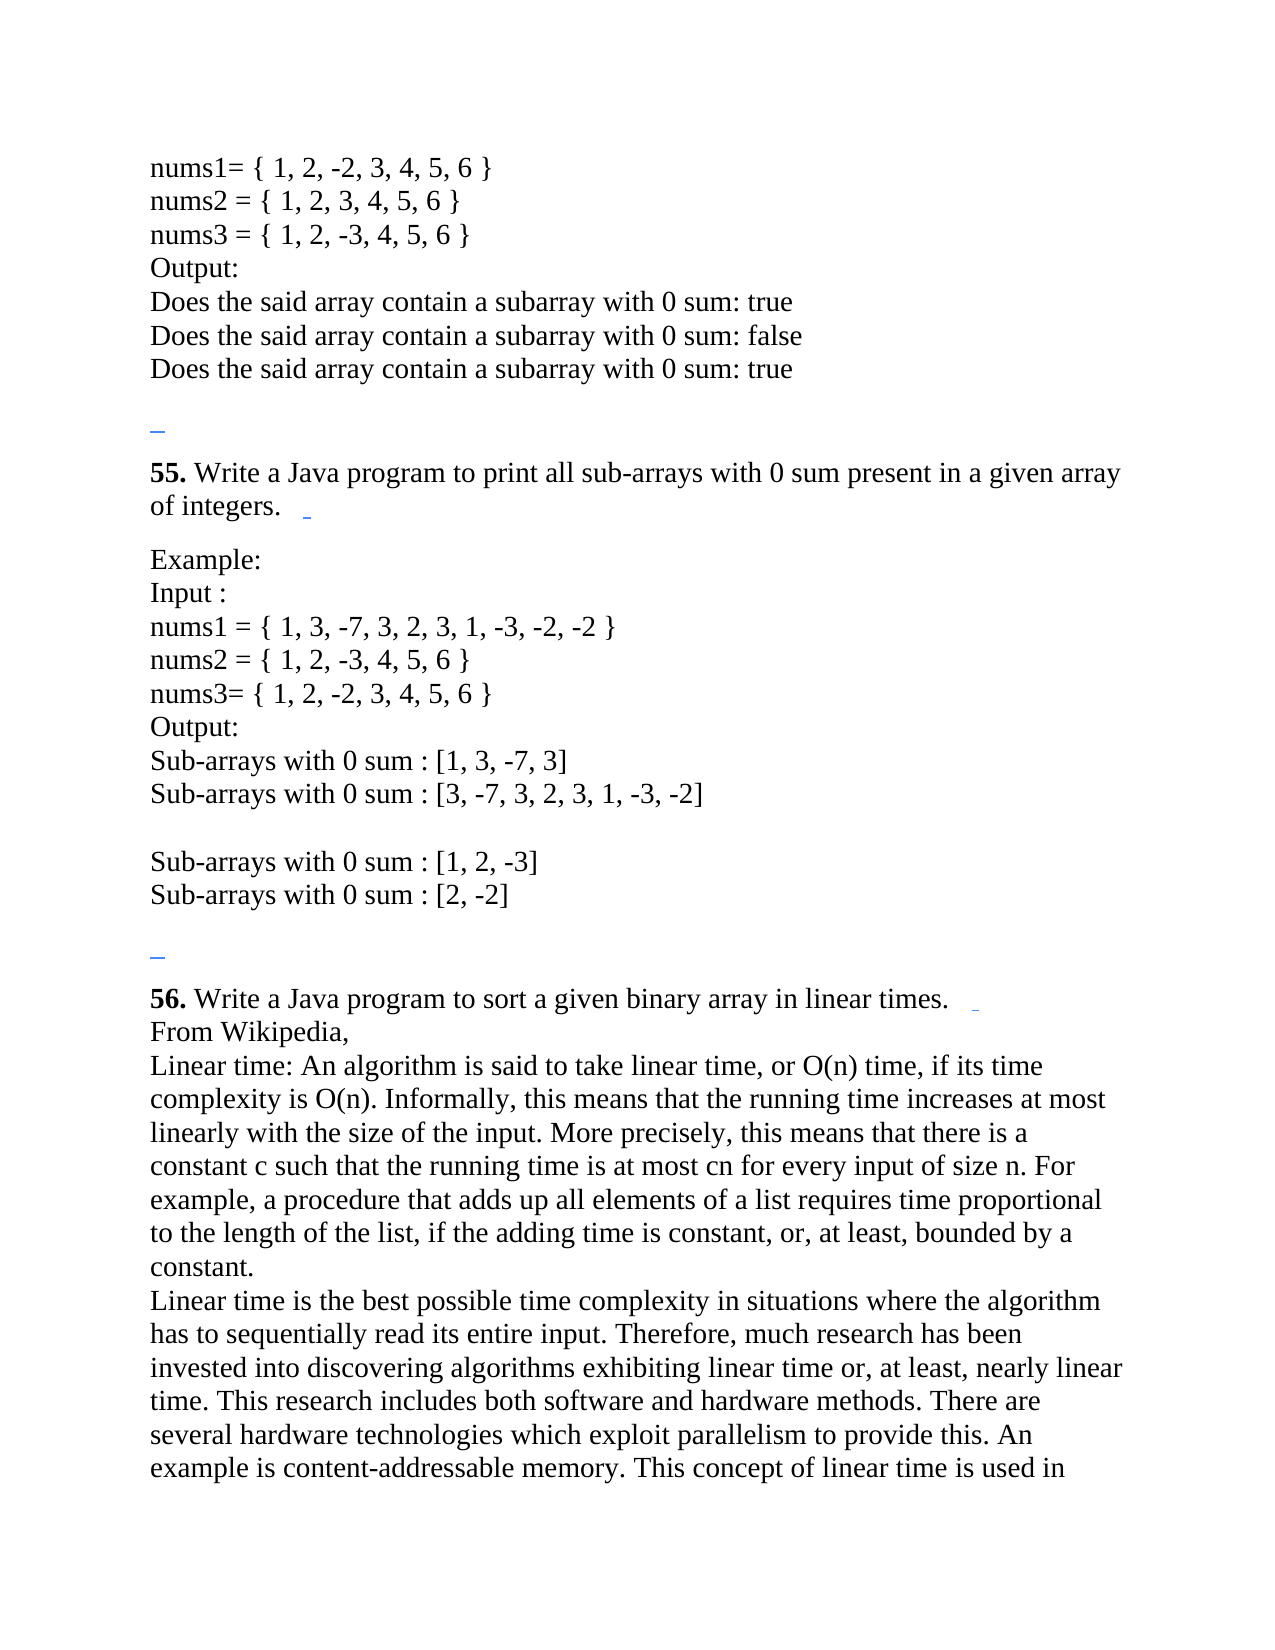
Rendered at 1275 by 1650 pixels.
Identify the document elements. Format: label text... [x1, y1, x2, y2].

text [150, 981, 1125, 1484]
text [150, 150, 1125, 385]
text Example: Input : nums1 = { 1, 3, -7, 3, 2, 3, 1, -3, -2, -2 } nums2 = { 1, 2, -3, 4, 5, 6 } nums3= { 1, 2, -2, 3, 4, 5, 6 } Output: Sub-arrays with 0 sum : [1, 3, -7, 3] Sub-arrays with 0 sum : [3, -7, 3, 2, 3, 1, -3, -2] Sub-arrays with 0 sum : [1, 2, -3] Sub-arrays with 0 sum : [2, -2] [150, 542, 1125, 911]
text 55. Write a Java program to print all sub-arrays with 0 sum present in a given array of integers. [150, 455, 1125, 522]
